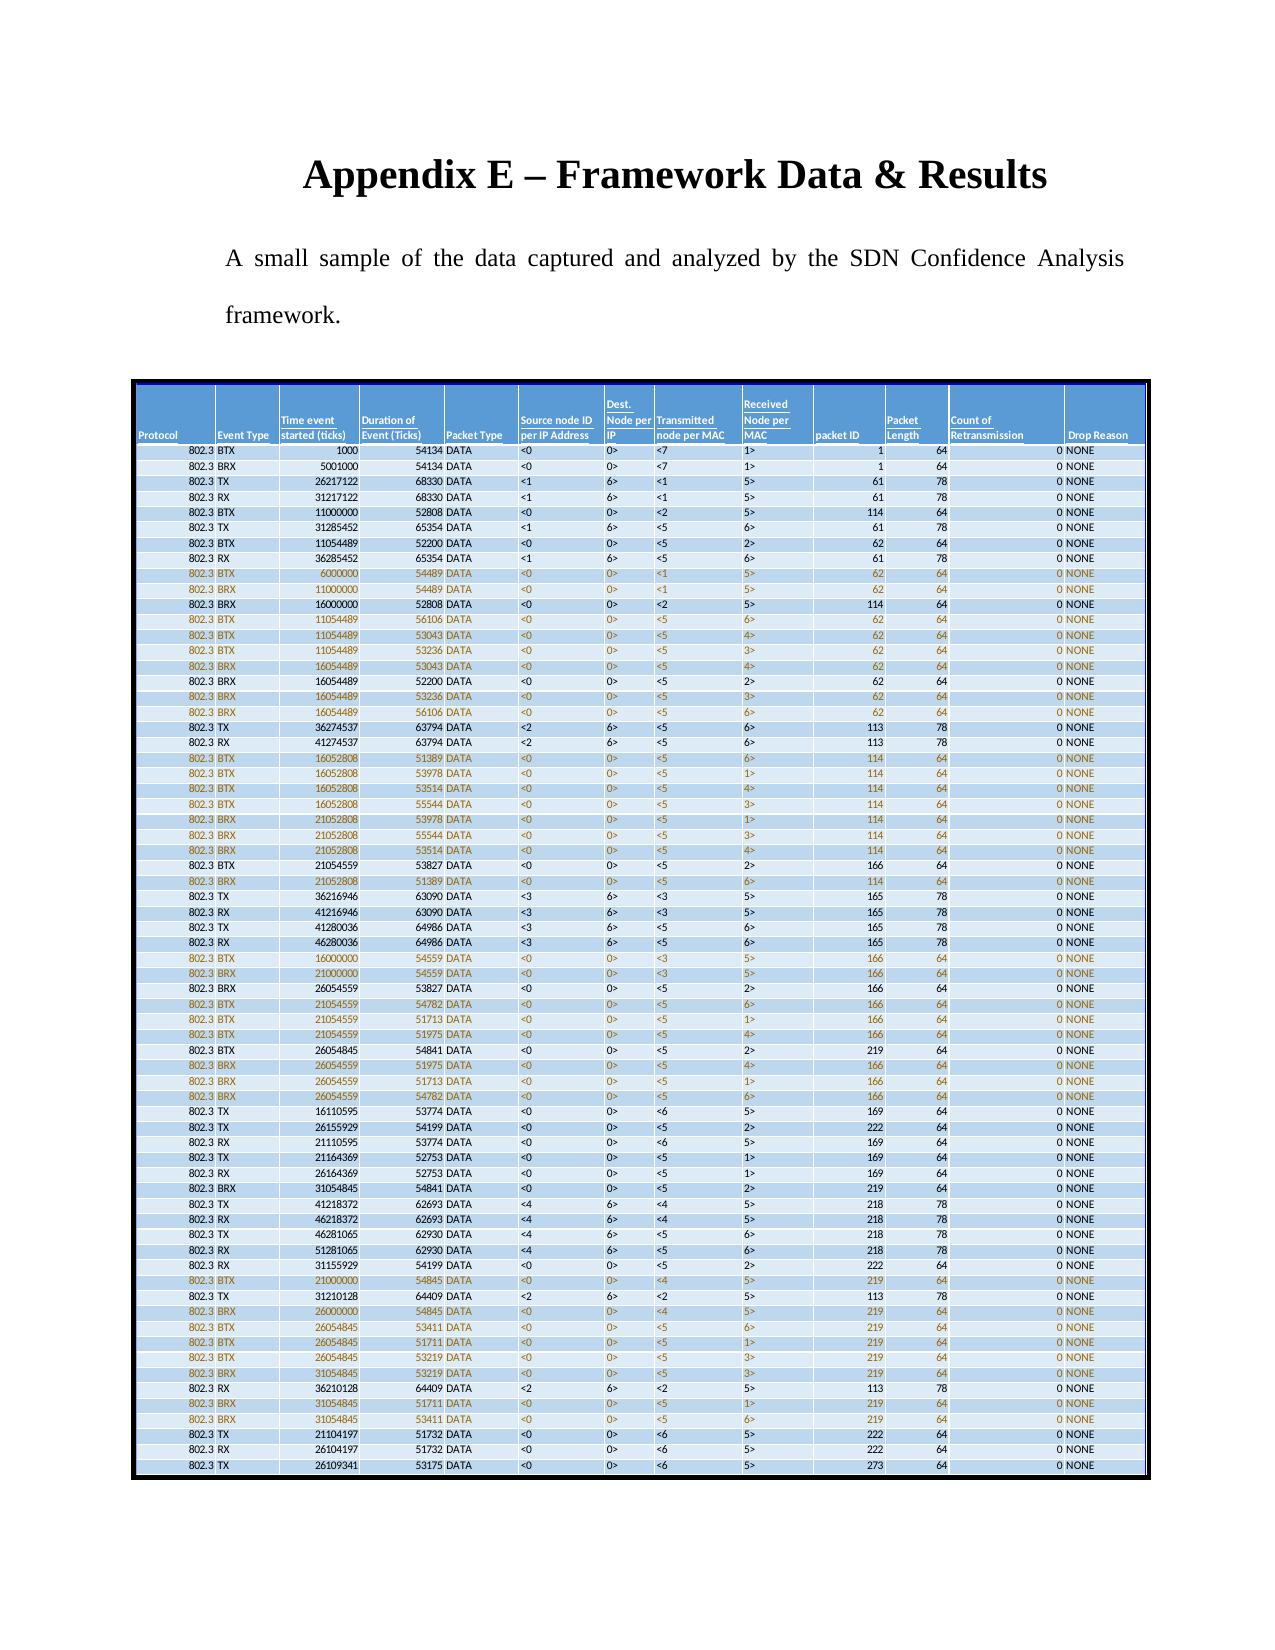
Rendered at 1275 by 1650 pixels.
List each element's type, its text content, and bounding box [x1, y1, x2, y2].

subtitle Appendix E – Framework Data & Results [225, 150, 1125, 198]
text A small sample of the data captured and analyzed by the SDN Confidence Analysis framework. [225, 243, 1125, 329]
